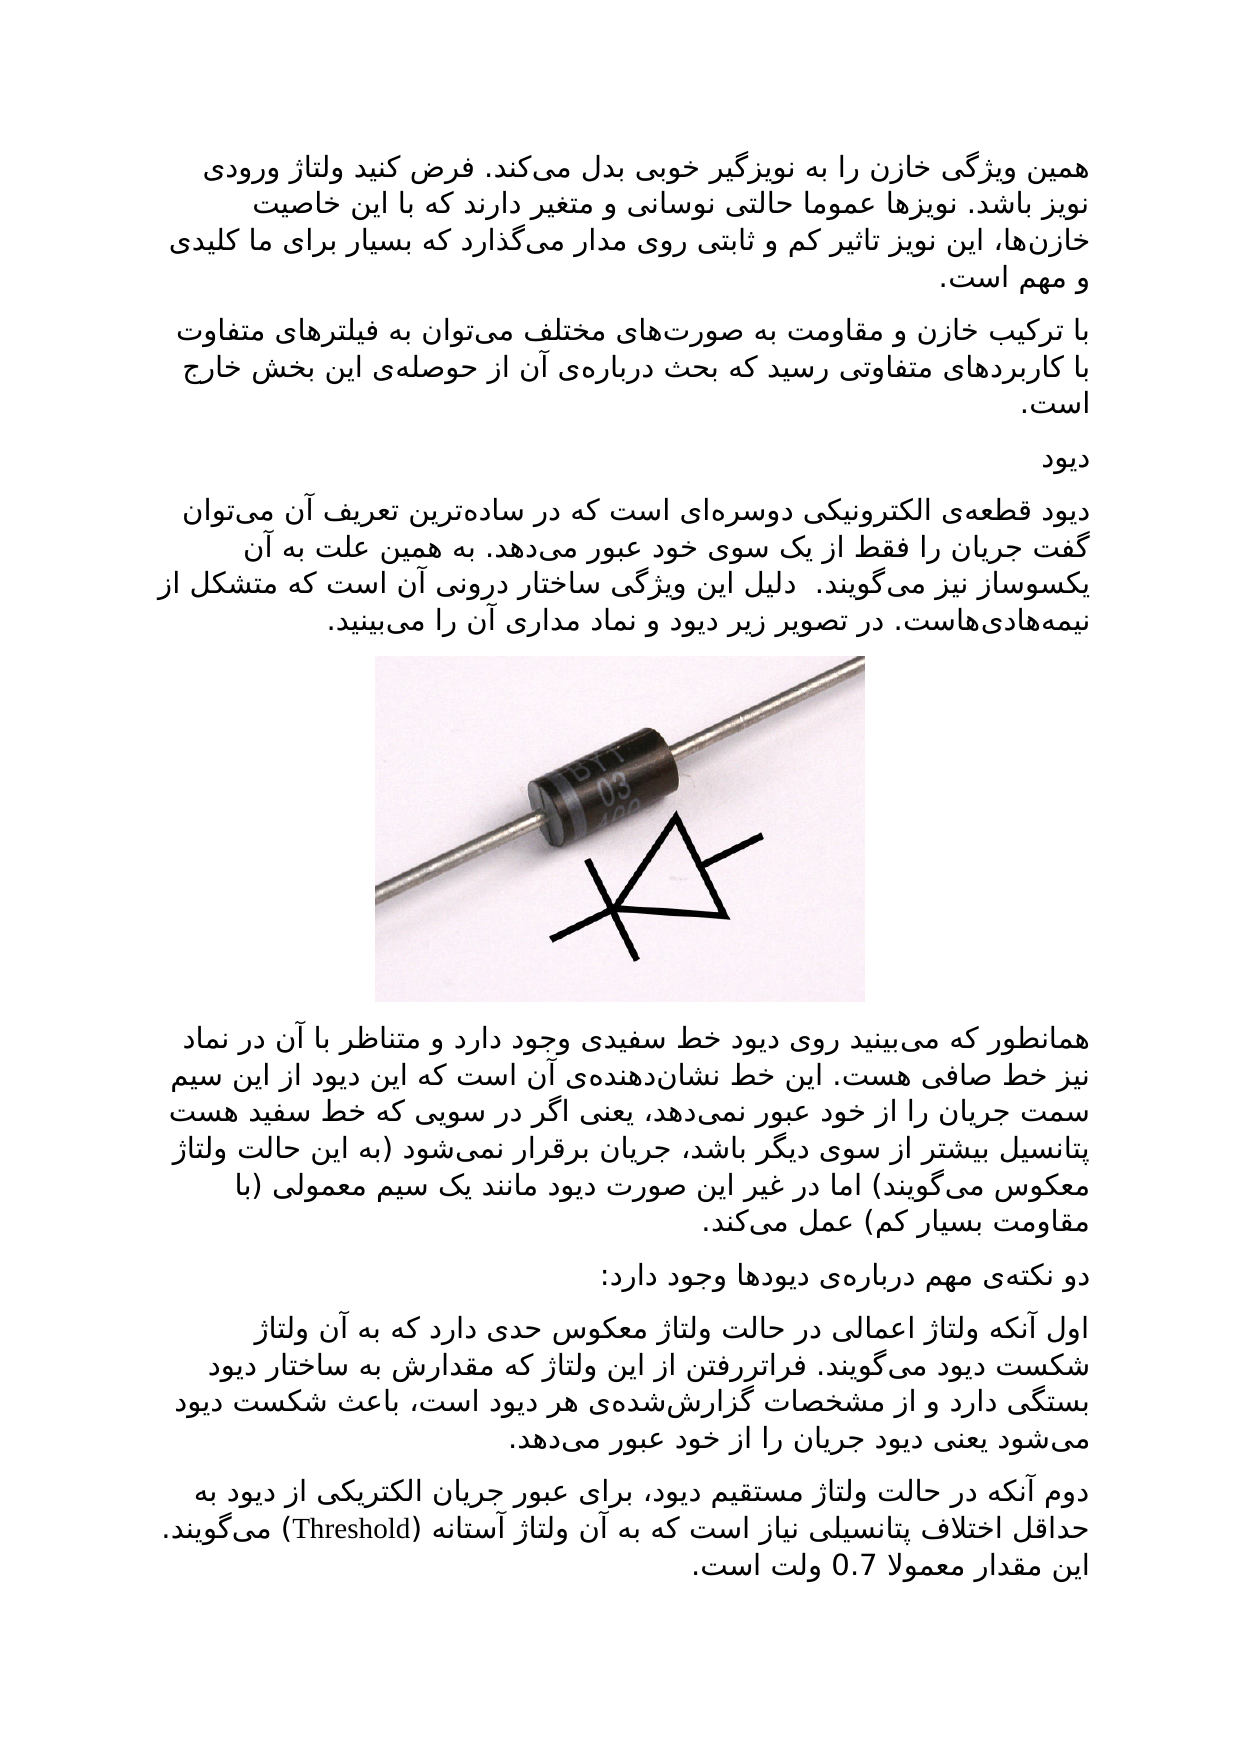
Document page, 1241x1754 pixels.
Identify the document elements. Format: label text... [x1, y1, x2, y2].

picture [375, 656, 865, 1002]
text با ترکیب خازن و مقاومت به صورت‌های مختلف می‌توان به فیلتر‌های متفاوت با کاربرد‌های متفاوتی رسید که بحث درباره‌ی آن از حوصله‌ی این بخش خارج است. [150, 313, 1090, 421]
text اول آنکه ولتاژ اعمالی در حالت ولتاژ معکوس حدی دارد که به آن ولتاژ شکست دیود می‌گویند. فراتررفتن از این ولتاژ که مقدارش به ساختار دیود بستگی دارد و از مشخصات گزارش‌شده‌ی هر دیود است، باعث شکست دیود می‌شود یعنی دیود جریان را از خود عبور می‌دهد. [150, 1311, 1090, 1455]
text دیود قطعه‌ی الکترونیکی دوسره‌ای است که در ساده‌ترین تعریف آن می‌توان گفت جریان را فقط از یک سوی خود عبور می‌دهد. به همین علت به آن یکسوساز نیز می‌گویند. دلیل این ویژگی ساختار درونی آن است که متشکل از نیمه‌هادی‌هاست. در تصویر زیر دیود و نماد مداری آن را می‌بینید. [150, 493, 1090, 637]
text دوم آنکه در حالت ولتاژ مستقیم دیود، برای عبور جریان الکتریکی از دیود به حداقل اختلاف پتانسیلی نیاز است که به آن ولتاژ آستانه (Threshold) می‌گویند. این مقدار معمولا 0.7 ولت است. [150, 1474, 1090, 1582]
text همین ویژگی خازن را به نویزگیر خوبی بدل می‌کند. فرض کنید ولتاژ ورودی نویز باشد. نویزها عموما حالتی نوسانی و متغیر دارند که با این خاصیت خازن‌ها، این نویز تاثیر کم و ثابتی روی مدار می‌گذارد که بسیار برای ما کلیدی و مهم است. [150, 150, 1090, 294]
text دیود [150, 440, 1090, 474]
text دو نکته‌ی مهم درباره‌ی دیودها وجود دارد: [150, 1258, 1090, 1292]
text همانطور که می‌بینید روی دیود خط سفیدی وجود دارد و متناظر با آن در نماد نیز خط صافی هست. این خط نشان‌دهنده‌ی آن است که این دیود از این سیم سمت جریان را از خود عبور نمی‌دهد، یعنی اگر در سویی که خط سفید هست پتانسیل بیشتر از سوی دیگر باشد، جریان برقرار نمی‌شود (به این حالت ولتاژ معکوس می‌گویند) اما در غیر این صورت دیود مانند یک سیم معمولی (با مقاومت بسیار کم) عمل می‌کند. [150, 1021, 1090, 1238]
